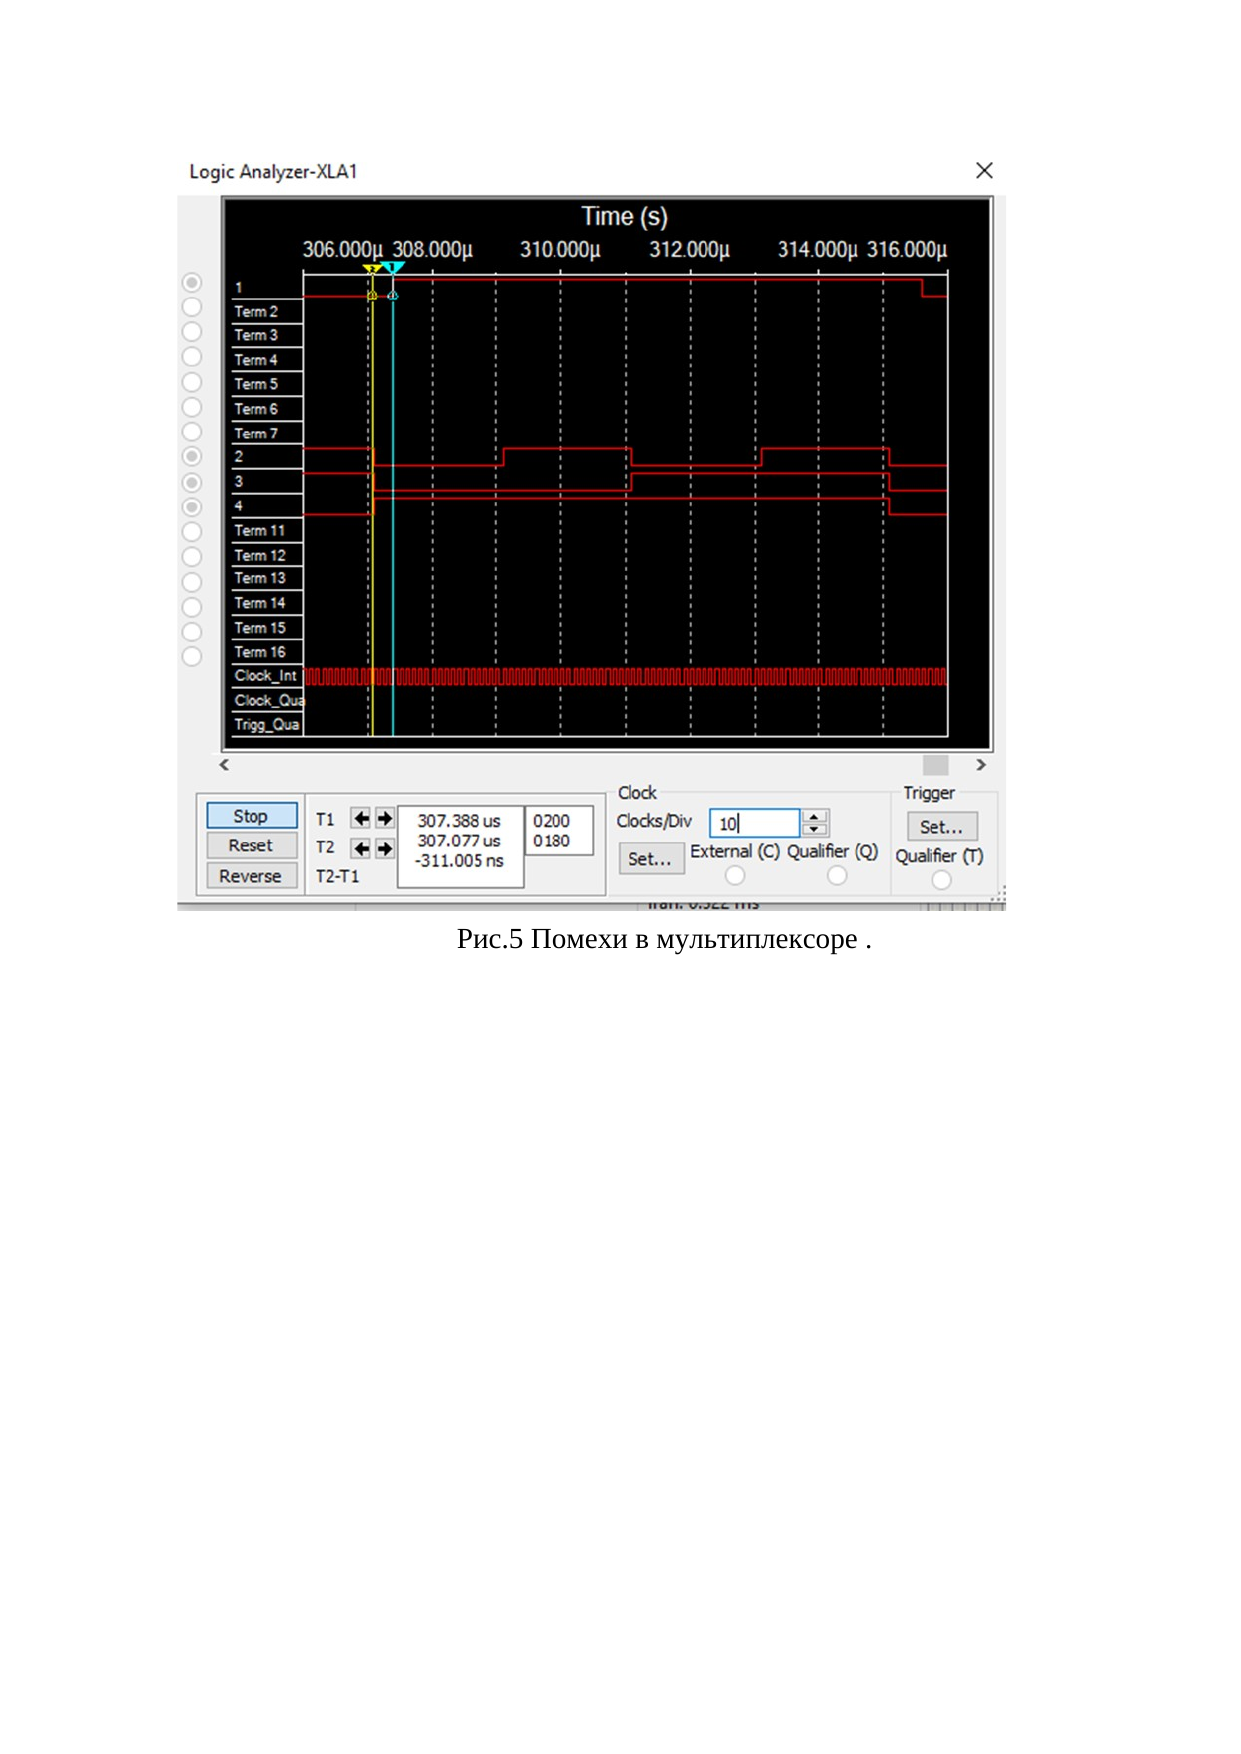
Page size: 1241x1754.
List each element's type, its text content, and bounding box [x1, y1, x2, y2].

picture [177, 162, 1007, 911]
text Рис.5 Помехи в мультиплексоре . [224, 921, 1104, 954]
